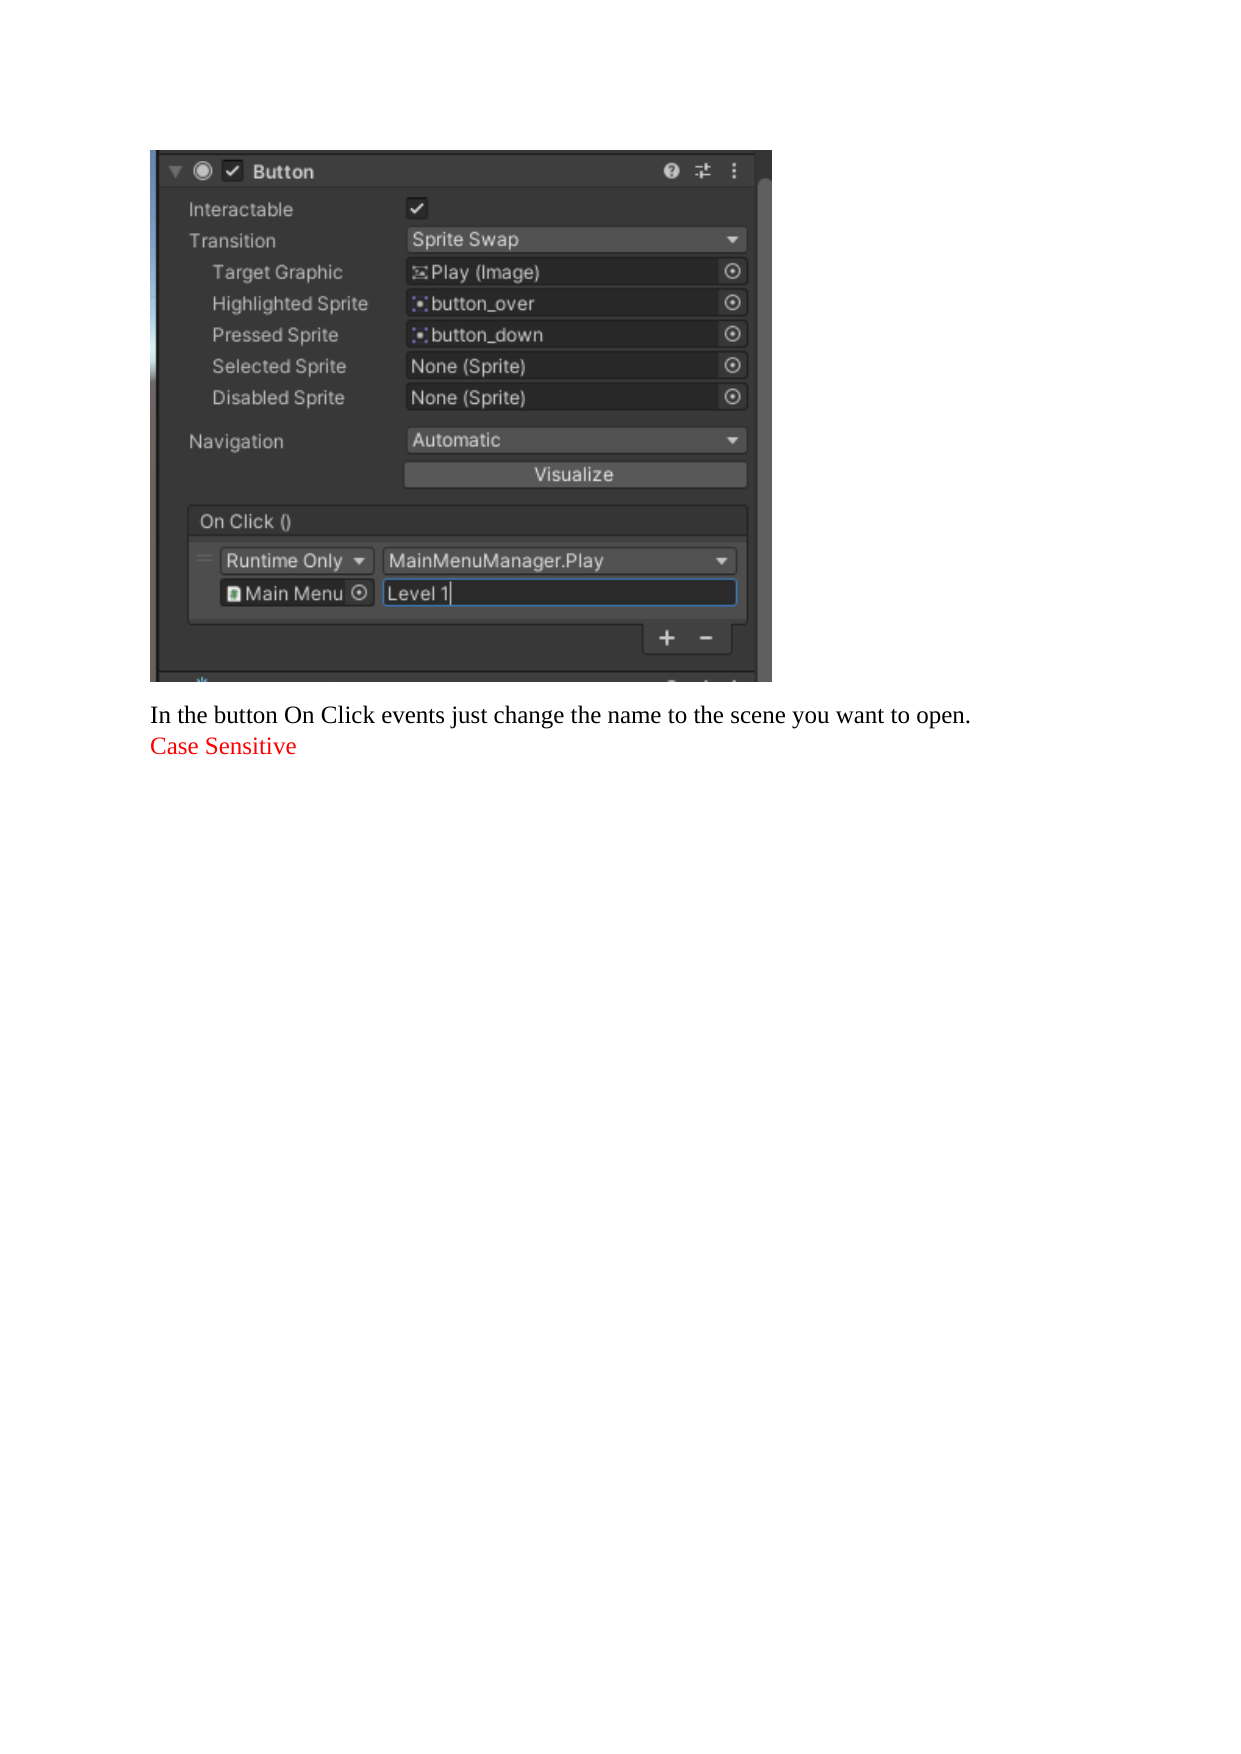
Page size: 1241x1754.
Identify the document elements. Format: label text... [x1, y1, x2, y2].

text In the button On Click events just change the name to the scene you want to open. Case Sensitive [150, 700, 1090, 760]
picture [150, 150, 772, 682]
